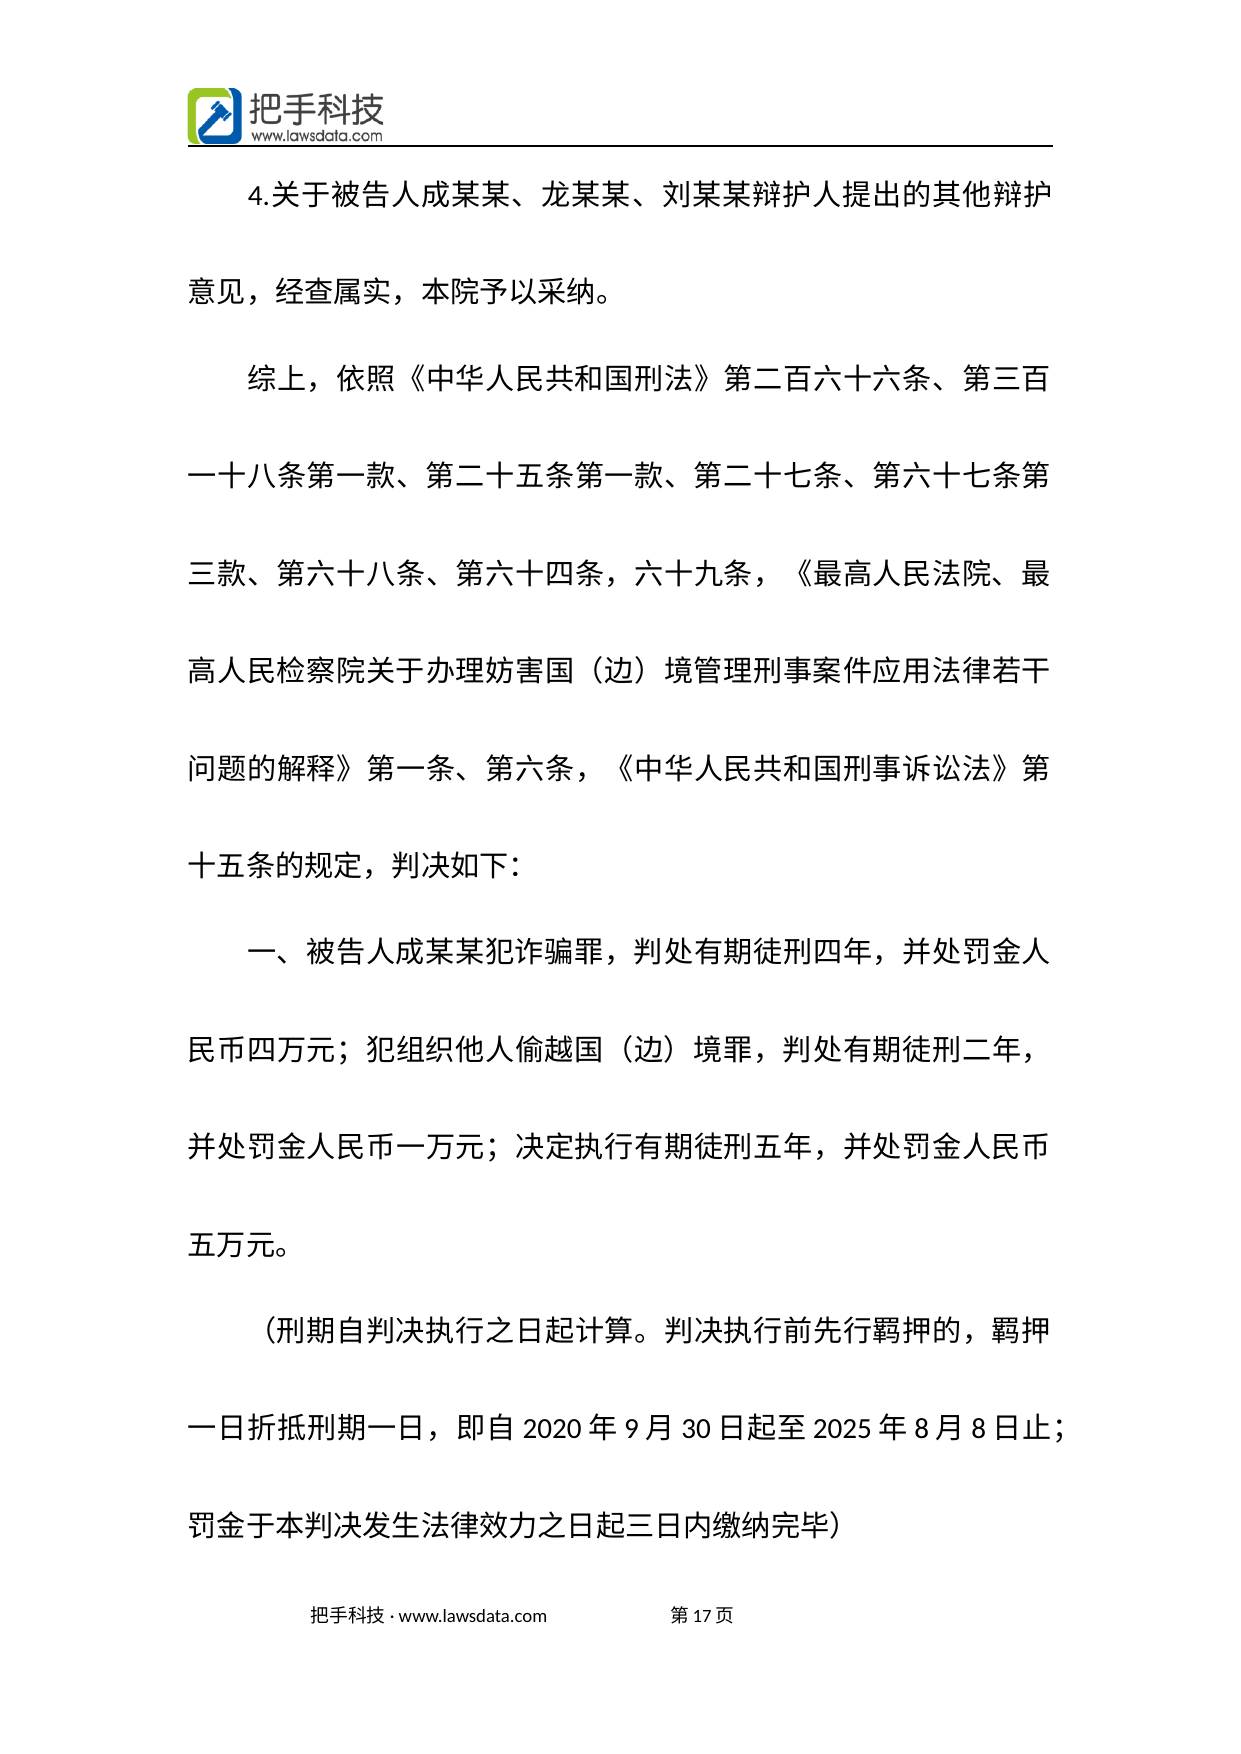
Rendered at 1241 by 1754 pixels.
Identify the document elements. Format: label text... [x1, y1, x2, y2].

text 综上，依照《中华人民共和国刑法》第二百六十六条、第三百一十八条第一款、第二十五条第一款、第二十七条、第六十七条第三款、第六十八条、第六十四条，六十九条，《最高人民法院、最高人民检察院关于办理妨害国（边）境管理刑事案件应用法律若干问题的解释》第一条、第六条，《中华人民共和国刑事诉讼法》第十五条的规定，判决如下： [187, 344, 1053, 896]
text 4.关于被告人成某某、龙某某、刘某某辩护人提出的其他辩护意见，经查属实，本院予以采纳。 [187, 160, 1053, 323]
text （刑期自判决执行之日起计算。判决执行前先行羁押的，羁押一日折抵刑期一日，即自2020年9月30日起至2025年8月8日止；罚金于本判决发生法律效力之日起三日内缴纳完毕） [187, 1296, 1053, 1556]
picture [187, 88, 384, 144]
text 一、被告人成某某犯诈骗罪，判处有期徒刑四年，并处罚金人民币四万元；犯组织他人偷越国（边）境罪，判处有期徒刑二年，并处罚金人民币一万元；决定执行有期徒刑五年，并处罚金人民币五万元。 [187, 917, 1053, 1275]
